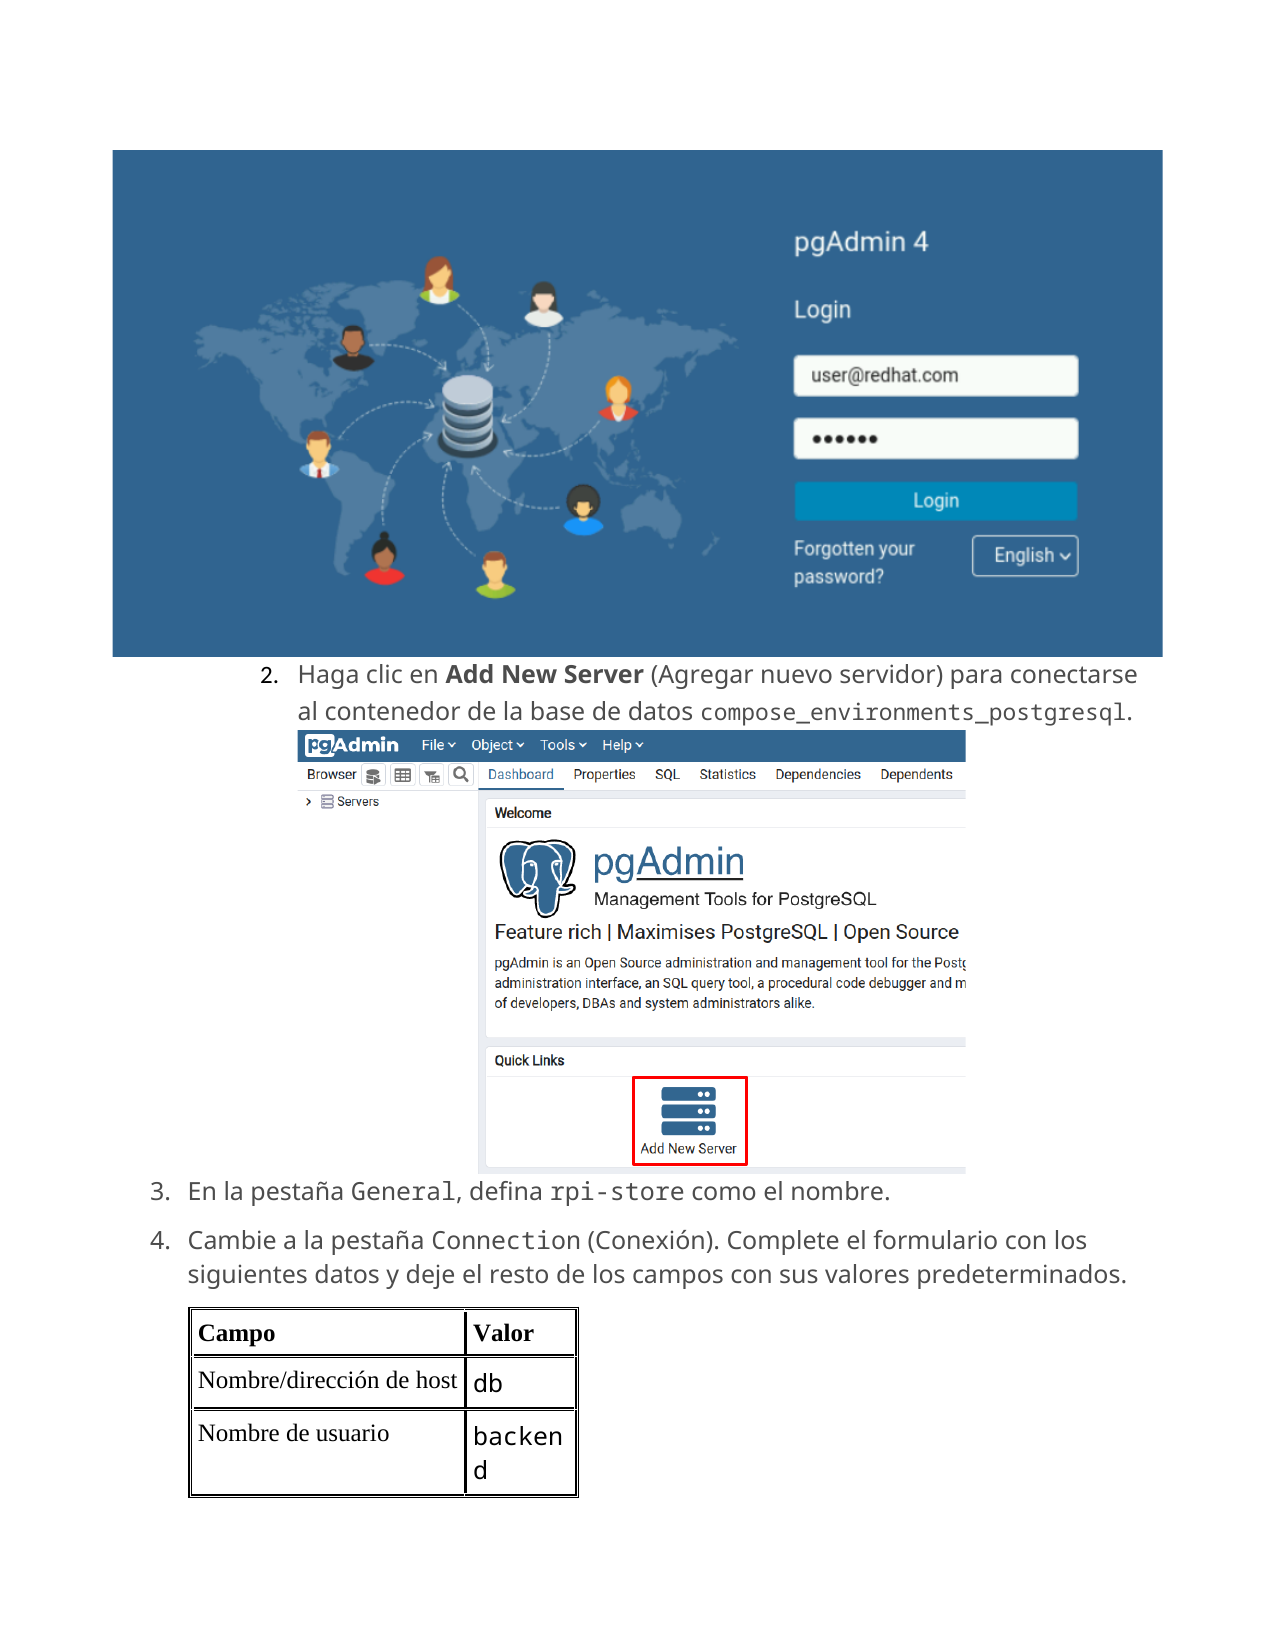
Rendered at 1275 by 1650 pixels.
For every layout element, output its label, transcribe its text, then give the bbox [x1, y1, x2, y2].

picture [297, 730, 966, 1174]
picture [112, 150, 1163, 657]
list Cambie a la pestaña Connection (Conexión). Complete el formulario con los siguientes datos y deje el resto de los campos con sus valores predeterminados. [150, 1223, 1162, 1291]
list En la pestaña General, defina rpi-store como el nombre. [150, 1173, 1162, 1207]
list Haga clic en Add New Server (Agregar nuevo servidor) para conectarse al contenedor de la base de datos compose_environments_postgresql. [260, 657, 1162, 727]
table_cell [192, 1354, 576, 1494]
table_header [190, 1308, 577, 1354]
